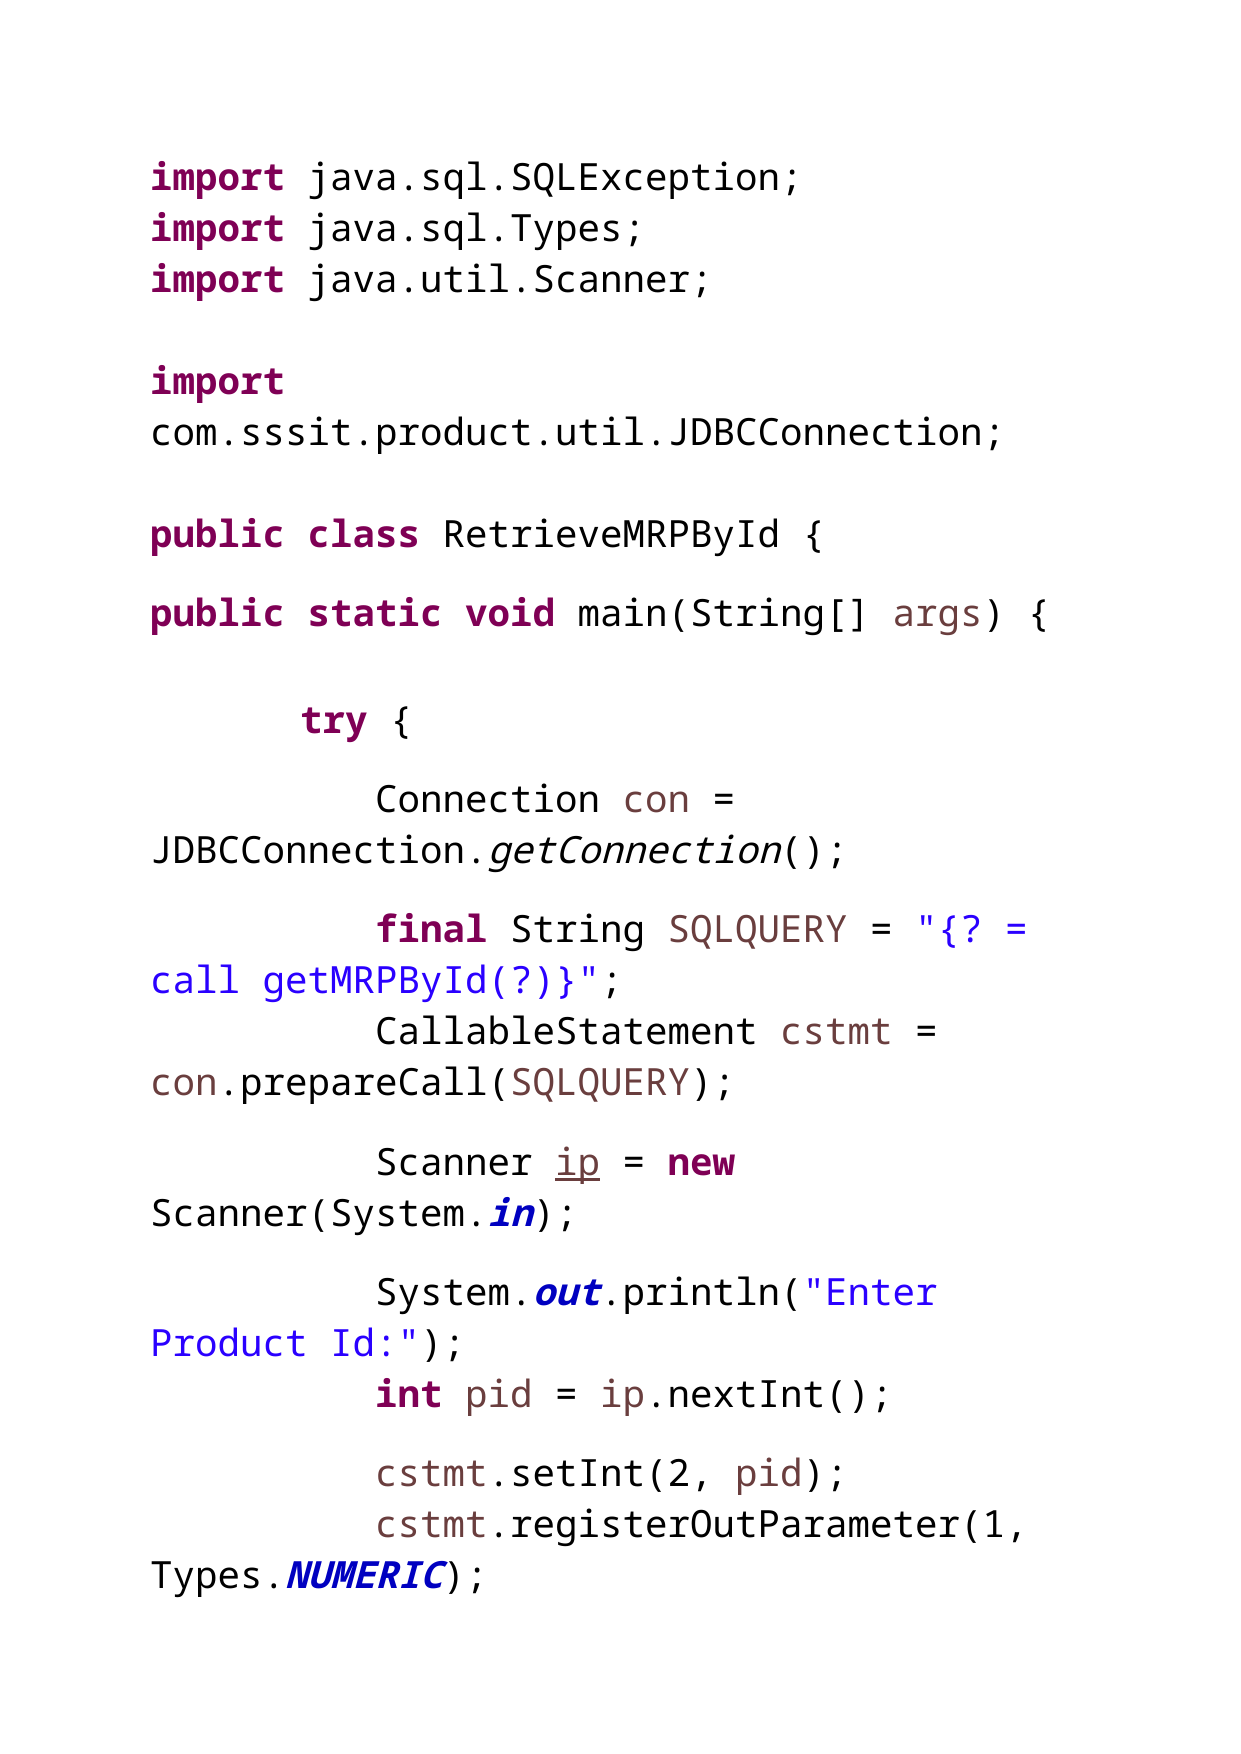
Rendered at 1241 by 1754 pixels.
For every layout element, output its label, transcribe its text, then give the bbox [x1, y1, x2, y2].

text import java.sql.SQLException; [150, 150, 1090, 201]
text import java.sql.Types; [150, 201, 1090, 252]
text Scanner ip = new Scanner(System.in); [150, 1135, 1090, 1237]
text int pid = ip.nextInt(); [150, 1367, 1090, 1418]
text cstmt.registerOutParameter(1, Types.NUMERIC); [150, 1497, 1090, 1599]
text final String SQLQUERY = "{? = call getMRPById(?)}"; [150, 903, 1090, 1005]
text System.out.println("Enter Product Id:"); [150, 1265, 1090, 1367]
text try { [150, 693, 1090, 744]
text Connection con = JDBCConnection.getConnection(); [150, 772, 1090, 874]
text cstmt.setInt(2, pid); [150, 1446, 1090, 1497]
text CallableStatement cstmt = con.prepareCall(SQLQUERY); [150, 1005, 1090, 1107]
text public class RetrieveMRPById { [150, 507, 1090, 558]
text public static void main(String[] args) { [150, 586, 1090, 637]
text import java.util.Scanner; [150, 252, 1090, 303]
text import com.sssit.product.util.JDBCConnection; [150, 354, 1090, 456]
